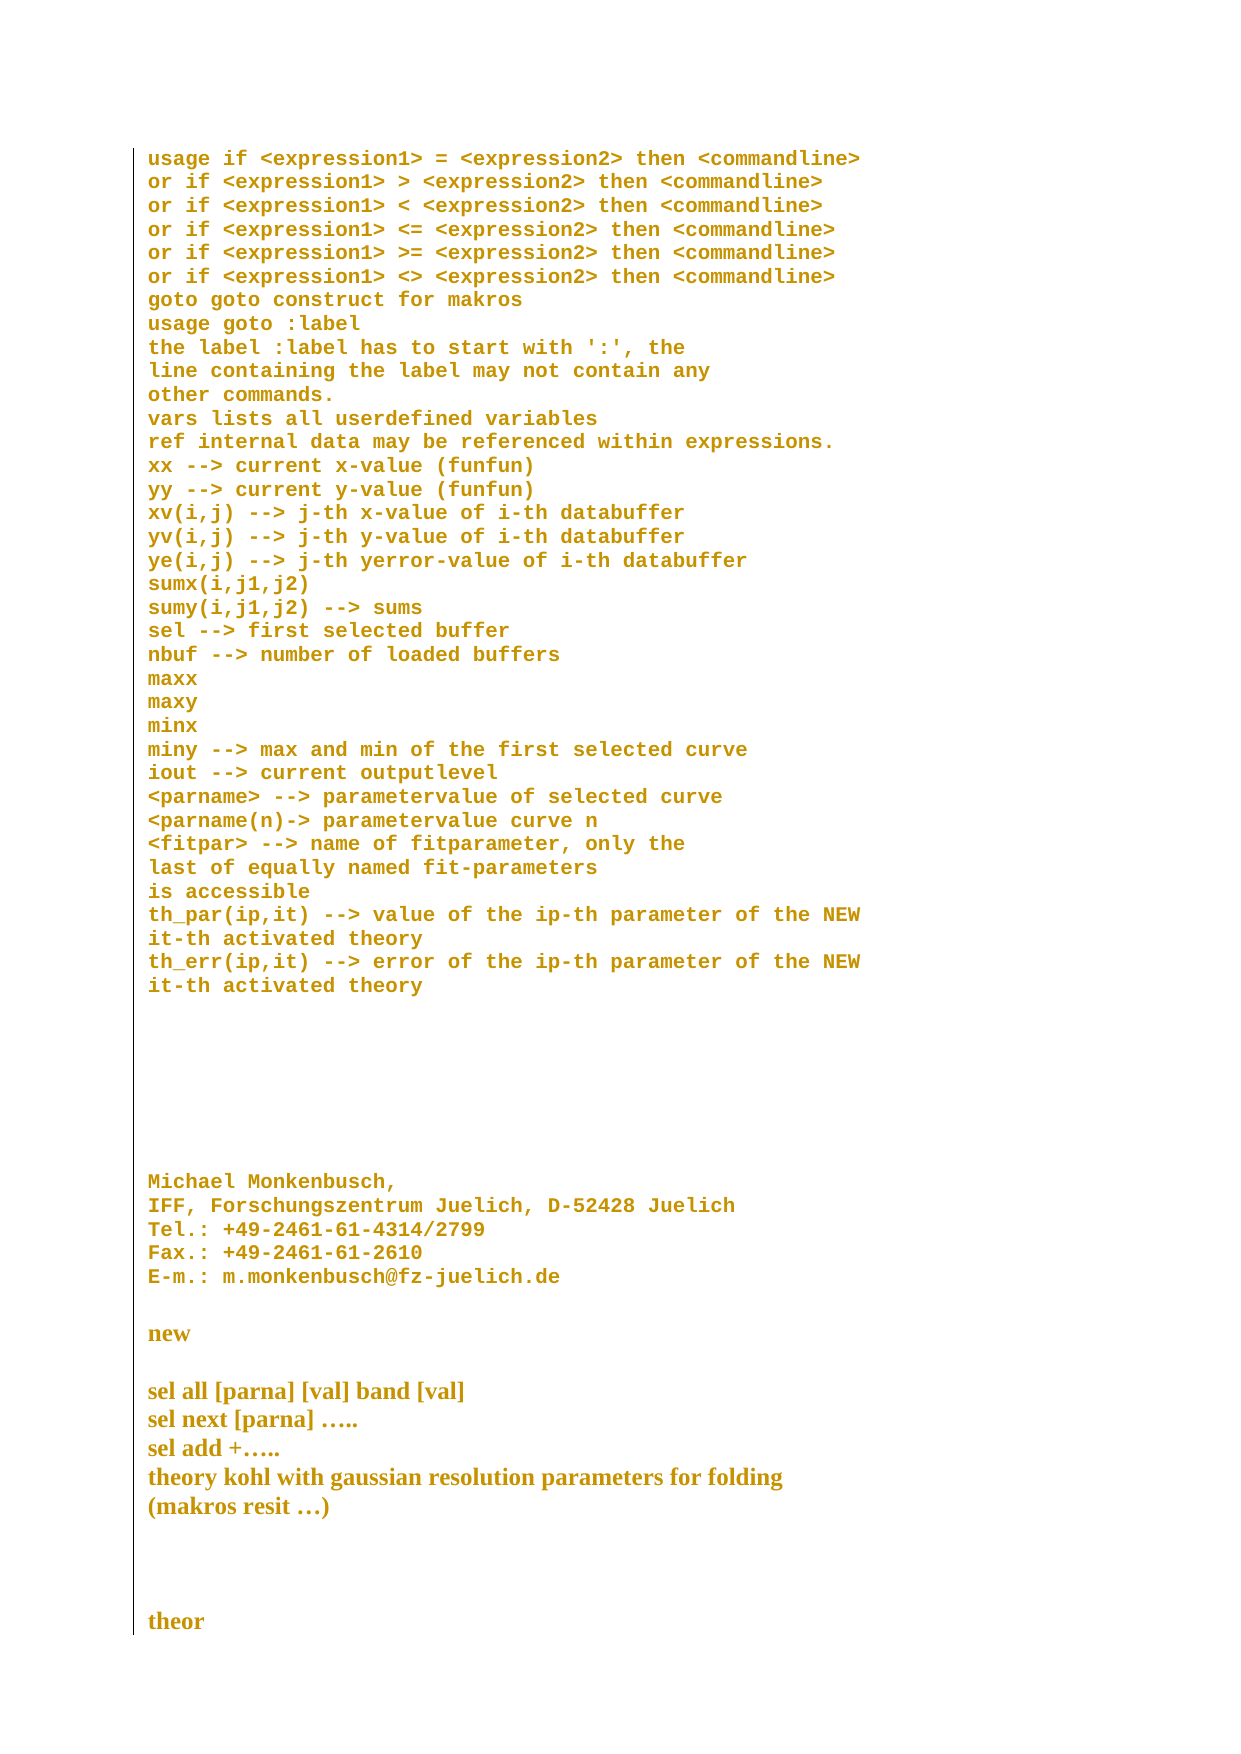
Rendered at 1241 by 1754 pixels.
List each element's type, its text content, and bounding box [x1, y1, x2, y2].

text sel all [parna] [val] band [val] [148, 1376, 1093, 1404]
text last of equally named fit-parameters [148, 857, 1093, 881]
text is accessible [148, 881, 1093, 904]
text <fitpar> --> name of fitparameter, only the [148, 833, 1093, 857]
text Michael Monkenbusch, [148, 1171, 1093, 1195]
text or if <expression1> <= <expression2> then <commandline> [148, 218, 1093, 242]
text th_par(ip,it) --> value of the ip-th parameter of the NEW [148, 904, 1093, 928]
text or if <expression1> < <expression2> then <commandline> [148, 195, 1093, 218]
text sel next [parna] ….. [148, 1404, 1093, 1433]
text xx --> current x-value (funfun) [148, 455, 1093, 479]
text Tel.: +49-2461-61-4314/2799 [148, 1219, 1093, 1242]
text or if <expression1> <> <expression2> then <commandline> [148, 266, 1093, 289]
text ye(i,j) --> j-th yerror-value of i-th databuffer [148, 549, 1093, 573]
text minx [148, 715, 1093, 739]
text line containing the label may not contain any [148, 360, 1093, 384]
text or if <expression1> >= <expression2> then <commandline> [148, 242, 1093, 266]
text new [148, 1318, 1093, 1347]
text yy --> current y-value (funfun) [148, 479, 1093, 502]
text vars lists all userdefined variables [148, 408, 1093, 431]
text sel --> first selected buffer [148, 621, 1093, 644]
text other commands. [148, 384, 1093, 408]
text goto goto construct for makros [148, 289, 1093, 313]
text maxy [148, 691, 1093, 715]
text usage goto :label [148, 313, 1093, 337]
text Fax.: +49-2461-61-2610 [148, 1242, 1093, 1266]
text miny --> max and min of the first selected curve [148, 739, 1093, 762]
text it-th activated theory [148, 975, 1093, 999]
text ref internal data may be referenced within expressions. [148, 431, 1093, 455]
text xv(i,j) --> j-th x-value of i-th databuffer [148, 502, 1093, 526]
text theor [148, 1606, 1093, 1634]
text usage if <expression1> = <expression2> then <commandline> [148, 148, 1093, 171]
text sumy(i,j1,j2) --> sums [148, 597, 1093, 621]
text theory kohl with gaussian resolution parameters for folding [148, 1462, 1093, 1491]
text iout --> current outputlevel [148, 762, 1093, 786]
text (makros resit …) [148, 1491, 1093, 1519]
text <parname> --> parametervalue of selected curve [148, 786, 1093, 810]
text sumx(i,j1,j2) [148, 573, 1093, 597]
text IFF, Forschungszentrum Juelich, D-52428 Juelich [148, 1195, 1093, 1219]
text or if <expression1> > <expression2> then <commandline> [148, 171, 1093, 195]
text maxx [148, 668, 1093, 691]
text th_err(ip,it) --> error of the ip-th parameter of the NEW [148, 952, 1093, 975]
text <parname(n)-> parametervalue curve n [148, 810, 1093, 833]
text yv(i,j) --> j-th y-value of i-th databuffer [148, 526, 1093, 549]
text nbuf --> number of loaded buffers [148, 644, 1093, 668]
text E-m.: m.monkenbusch@fz-juelich.de [148, 1266, 1093, 1289]
text the label :label has to start with ':', the [148, 337, 1093, 360]
text it-th activated theory [148, 928, 1093, 952]
text sel add +….. [148, 1433, 1093, 1462]
